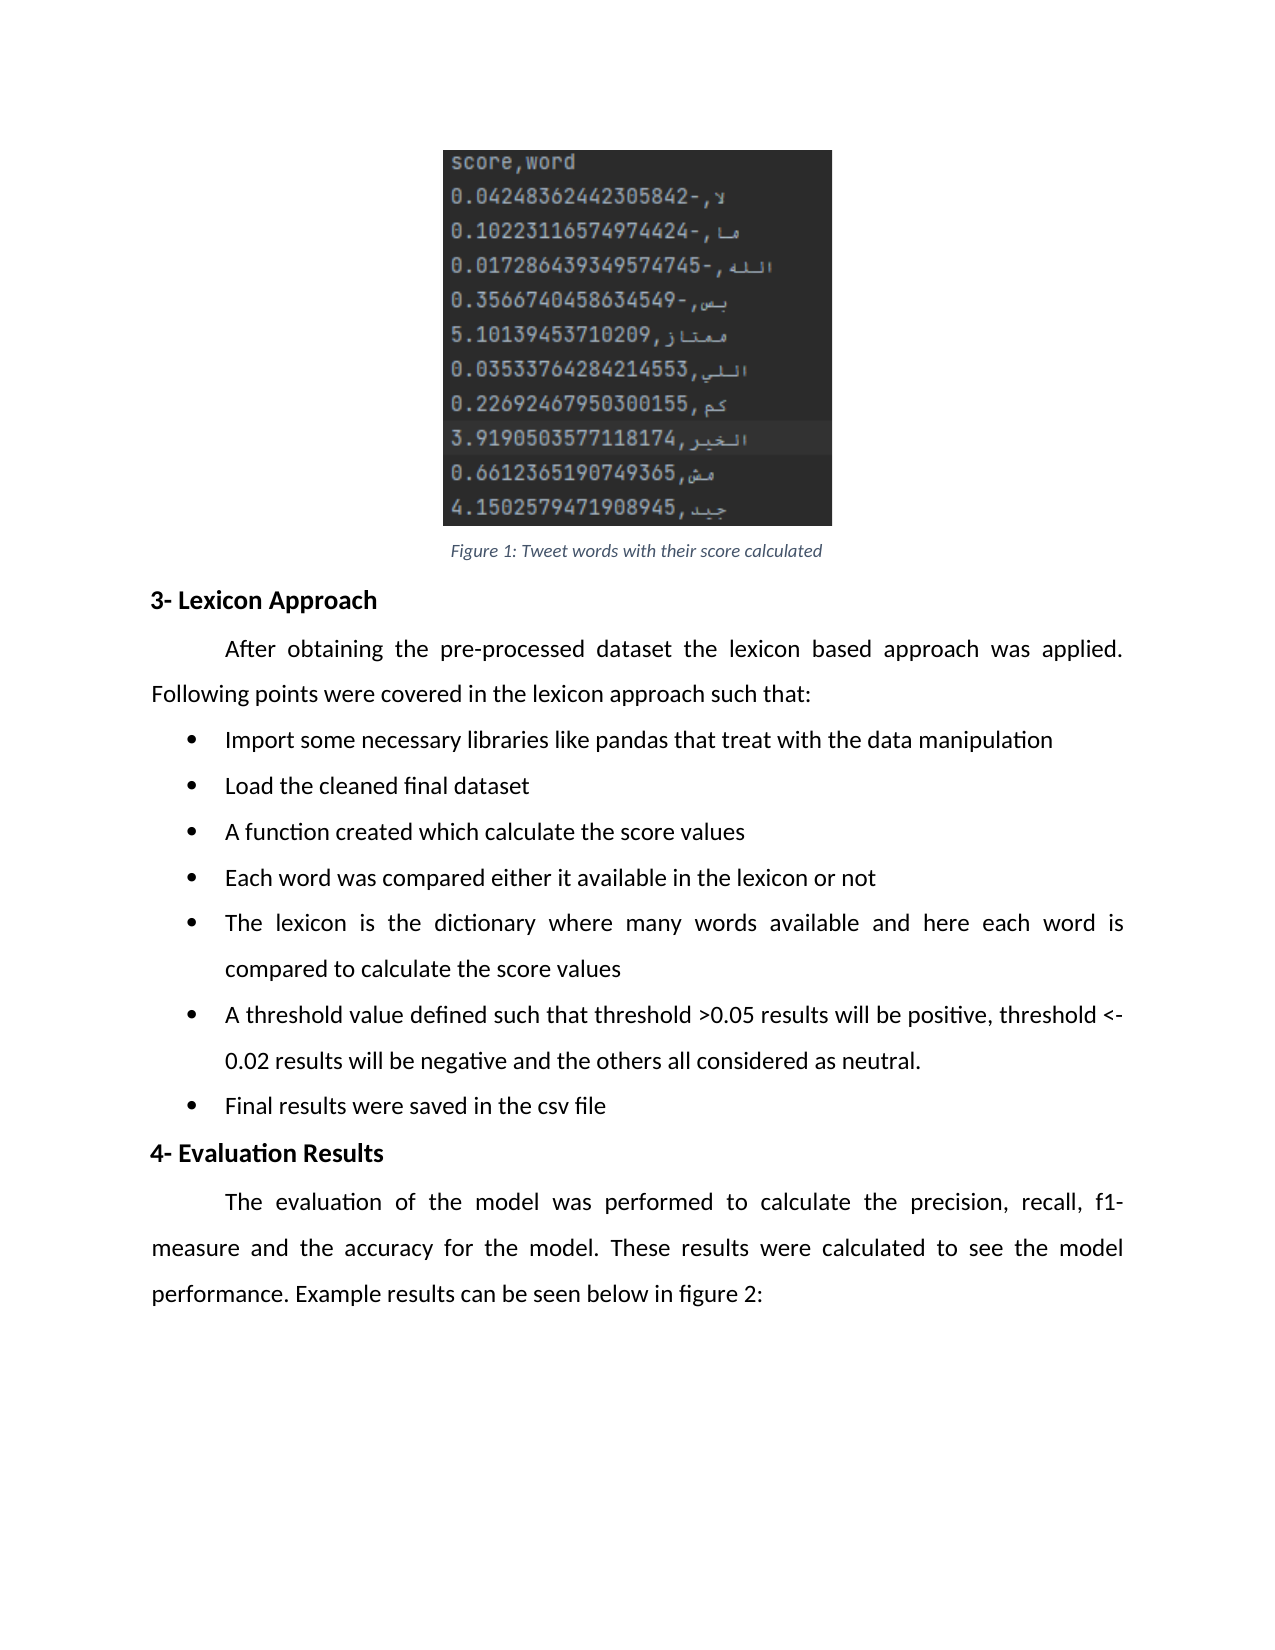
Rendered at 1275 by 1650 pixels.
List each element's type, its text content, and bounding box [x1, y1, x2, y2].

text The evaluation of the model was performed to calculate the precision, recall, f1-measure and the accuracy for the model. These results were calculated to see the model performance. Example results can be seen below in figure 2: [150, 1186, 1125, 1308]
list The lexicon is the dictionary where many words available and here each word is compared to calculate the score values [187, 908, 1125, 984]
list A function created which calculate the score values [187, 816, 1125, 847]
text 4- Evaluation Results [150, 1137, 1125, 1169]
list Final results were saved in the csv file [187, 1091, 1125, 1121]
list A threshold value defined such that threshold >0.05 results will be positive, threshold <-0.02 results will be negative and the others all considered as neutral. [187, 999, 1125, 1075]
list Import some necessary libraries like pandas that treat with the data manipulation [187, 725, 1125, 755]
text 3- Lexicon Approach [150, 583, 1125, 616]
list Load the cleaned final dataset [187, 770, 1125, 801]
text After obtaining the pre-processed dataset the lexicon based approach was applied. Following points were covered in the lexicon approach such that: [150, 633, 1125, 709]
picture [443, 150, 833, 526]
list Each word was compared either it available in the lexicon or not [187, 862, 1125, 892]
